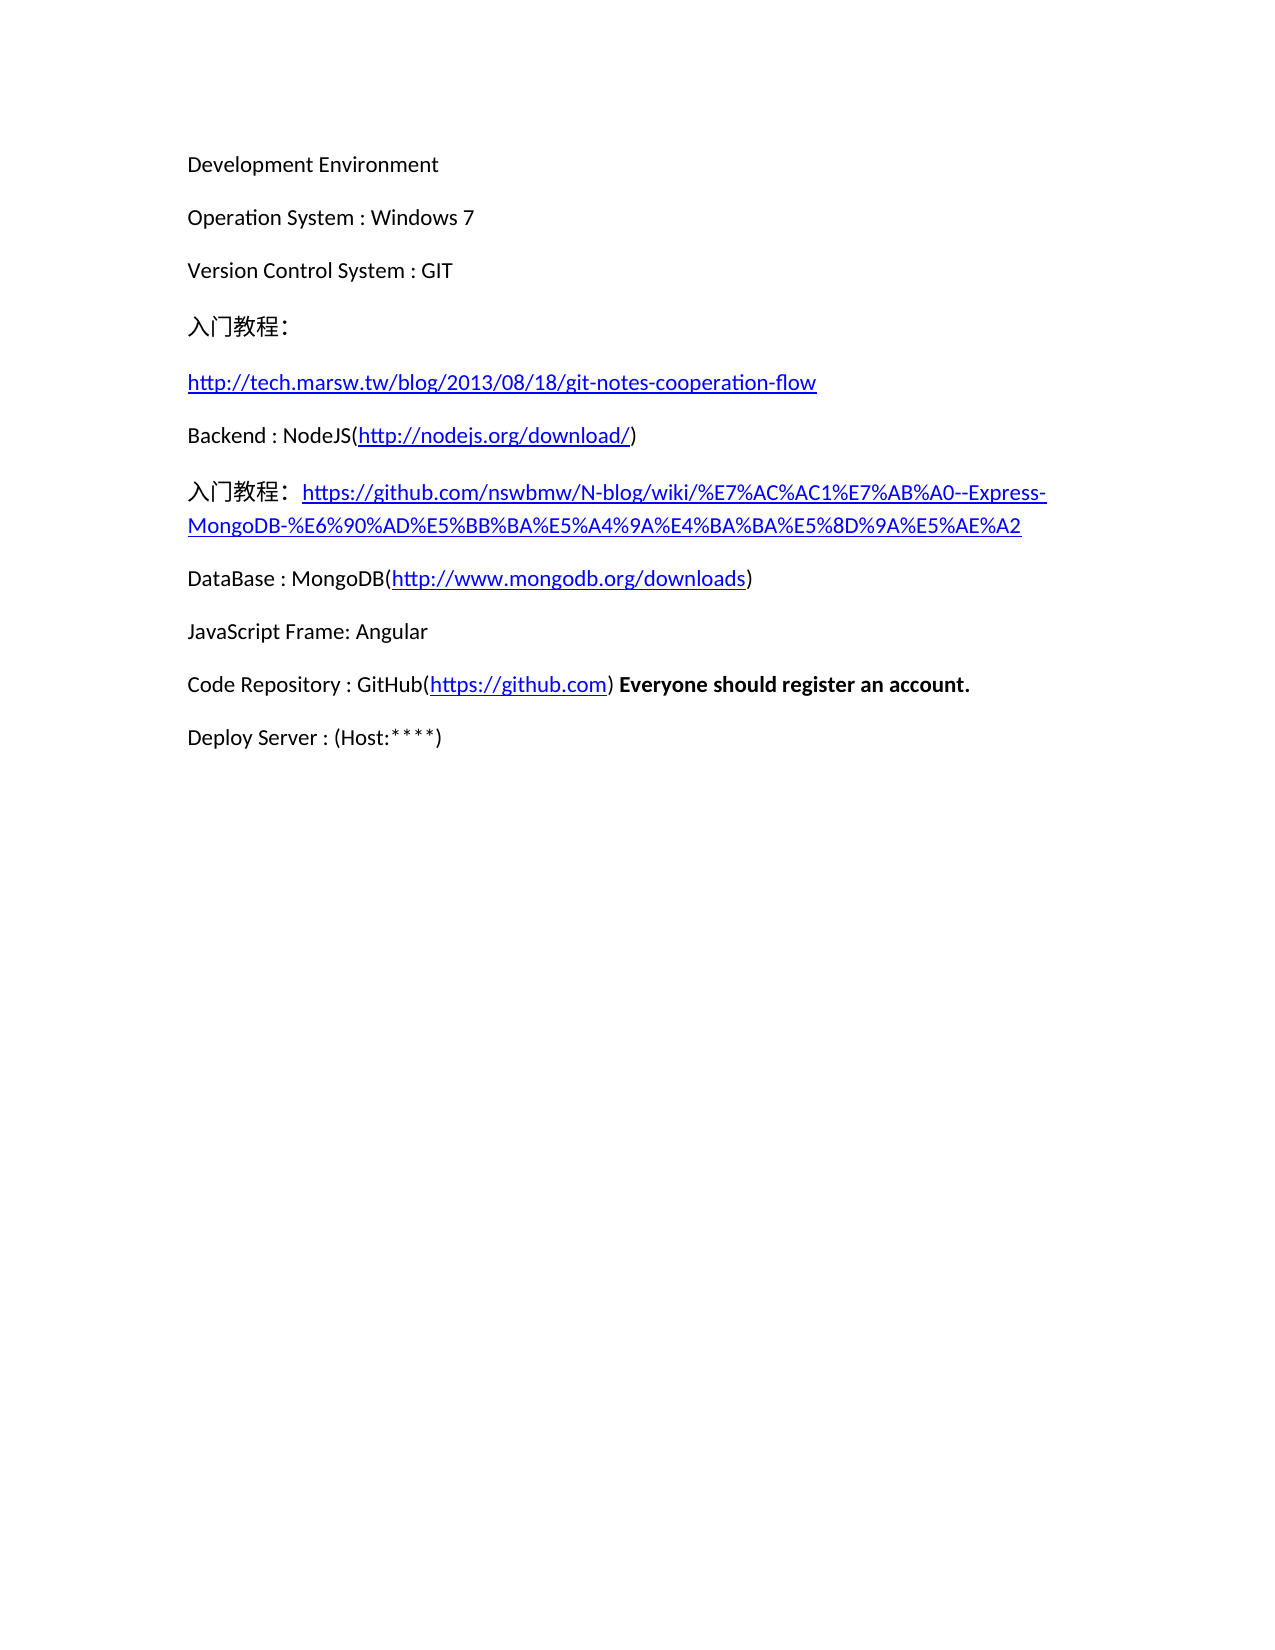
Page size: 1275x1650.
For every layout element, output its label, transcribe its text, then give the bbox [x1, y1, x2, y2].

text DataBase : MongoDB(http://www.mongodb.org/downloads) [187, 564, 1087, 592]
text Operation System : Windows 7 [187, 203, 1087, 231]
text 入门教程： [187, 309, 1087, 342]
text Backend : NodeJS(http://nodejs.org/download/) [187, 421, 1087, 449]
text http://tech.marsw.tw/blog/2013/08/18/git-notes-cooperation-flow [187, 368, 1087, 396]
text JavaScript Frame: Angular [187, 617, 1087, 646]
text Development Environment [187, 150, 1087, 178]
text Version Control System : GIT [187, 256, 1087, 284]
text Code Repository : GitHub(https://github.com) Everyone should register an account. [187, 671, 1087, 698]
text Deploy Server : (Host:****) [187, 723, 1087, 752]
text 入门教程：https://github.com/nswbmw/N-blog/wiki/%E7%AC%AC1%E7%AB%A0--Express-MongoDB-%E6%90%AD%E5%BB%BA%E5%A4%9A%E4%BA%BA%E5%8D%9A%E5%AE%A2 [187, 474, 1087, 539]
